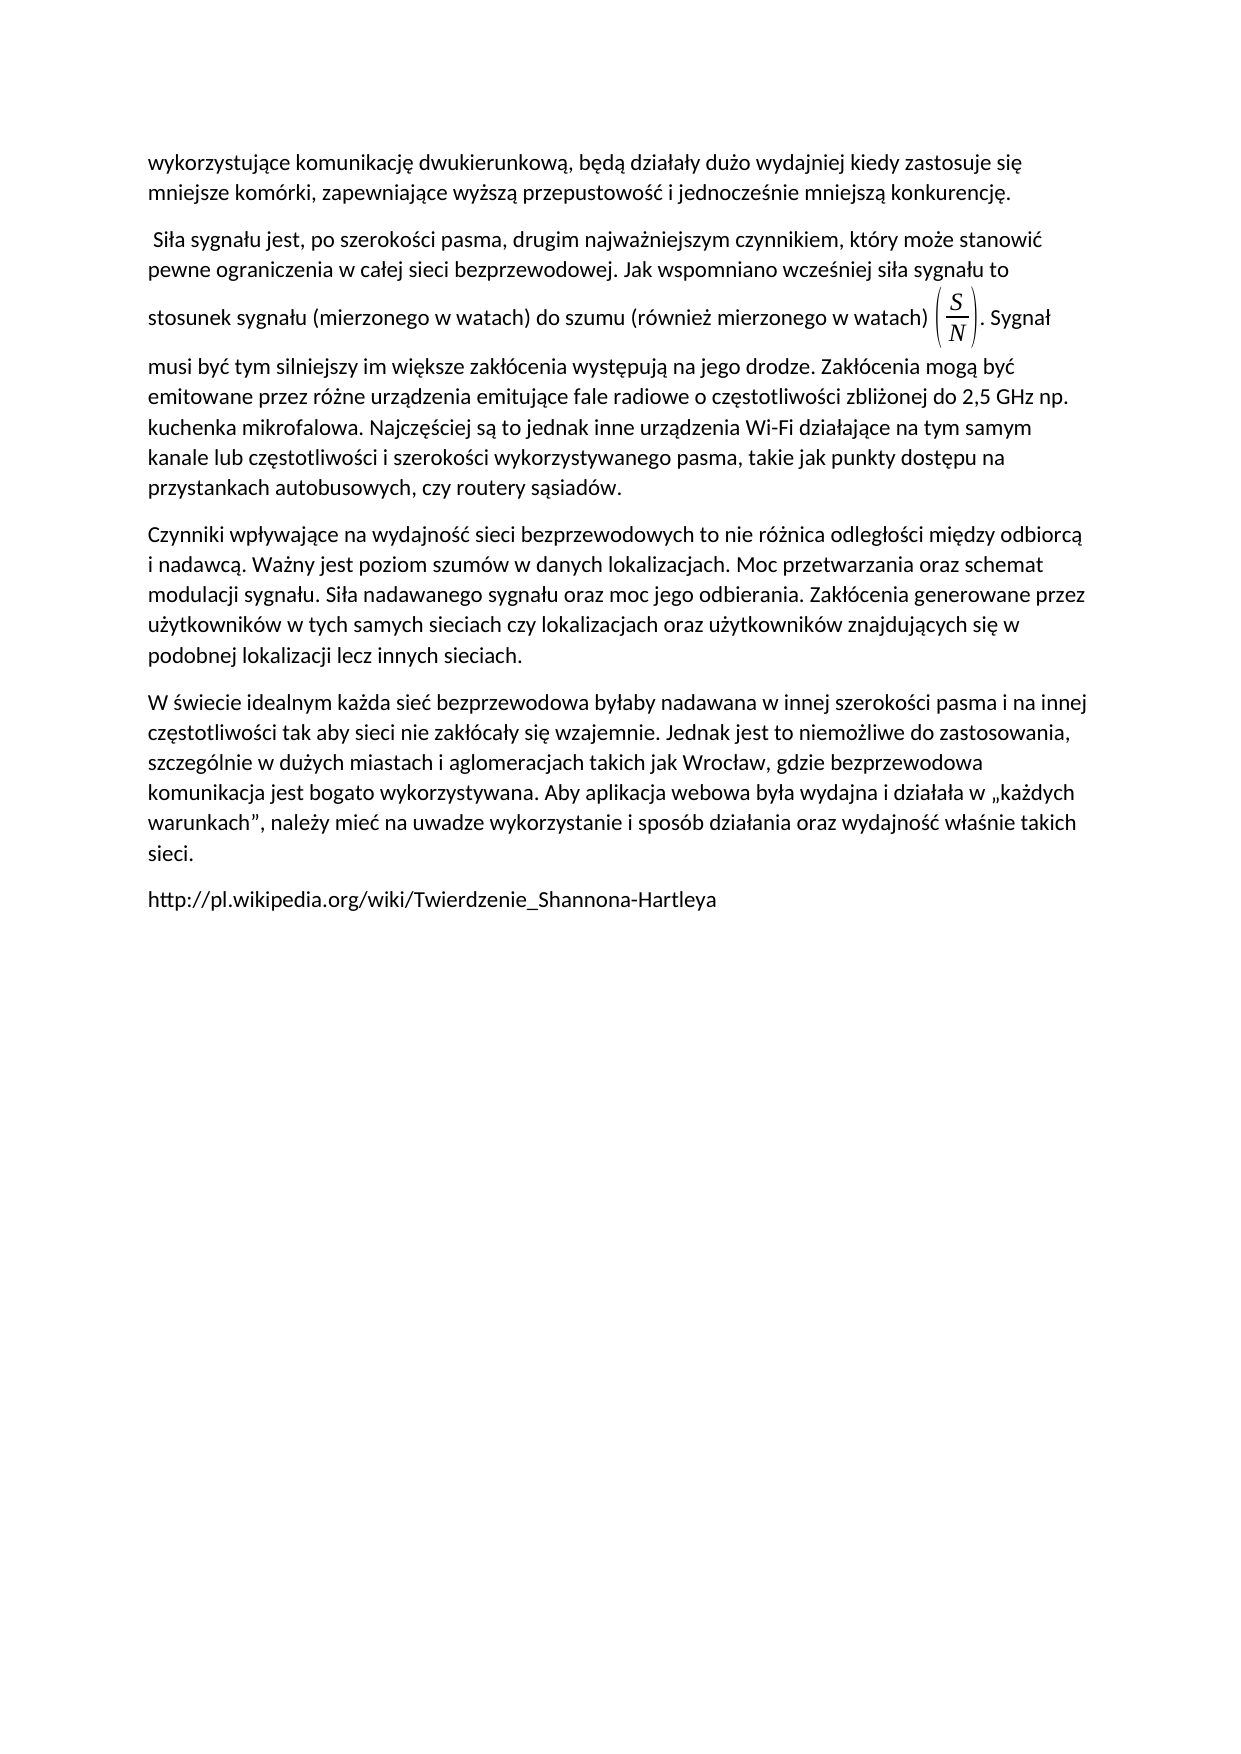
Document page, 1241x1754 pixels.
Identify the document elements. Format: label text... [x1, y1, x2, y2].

text Siła sygnału jest, po szerokości pasma, drugim najważniejszym czynnikiem, który może stanowić pewne ograniczenia w całej sieci bezprzewodowej. Jak wspomniano wcześniej siła sygnału to stosunek sygnału (mierzonego w watach) do szumu (również mierzonego w watach) . Sygnał musi być tym silniejszy im większe zakłócenia występują na jego drodze. Zakłócenia mogą być emitowane przez różne urządzenia emitujące fale radiowe o częstotliwości zbliżonej do 2,5 GHz np. kuchenka mikrofalowa. Najczęściej są to jednak inne urządzenia Wi-Fi działające na tym samym kanale lub częstotliwości i szerokości wykorzystywanego pasma, takie jak punkty dostępu na przystankach autobusowych, czy routery sąsiadów. [148, 225, 1093, 501]
text http://pl.wikipedia.org/wiki/Twierdzenie_Shannona-Hartleya [148, 886, 1093, 914]
text W świecie idealnym każda sieć bezprzewodowa byłaby nadawana w innej szerokości pasma i na innej częstotliwości tak aby sieci nie zakłócały się wzajemnie. Jednak jest to niemożliwe do zastosowania, szczególnie w dużych miastach i aglomeracjach takich jak Wrocław, gdzie bezprzewodowa komunikacja jest bogato wykorzystywana. Aby aplikacja webowa była wydajna i działała w „każdych warunkach”, należy mieć na uwadze wykorzystanie i sposób działania oraz wydajność właśnie takich sieci. [148, 688, 1093, 867]
text Czynniki wpływające na wydajność sieci bezprzewodowych to nie różnica odległości między odbiorcą i nadawcą. Ważny jest poziom szumów w danych lokalizacjach. Moc przetwarzania oraz schemat modulacji sygnału. Siła nadawanego sygnału oraz moc jego odbierania. Zakłócenia generowane przez użytkowników w tych samych sieciach czy lokalizacjach oraz użytkowników znajdujących się w podobnej lokalizacji lecz innych sieciach. [148, 520, 1093, 669]
